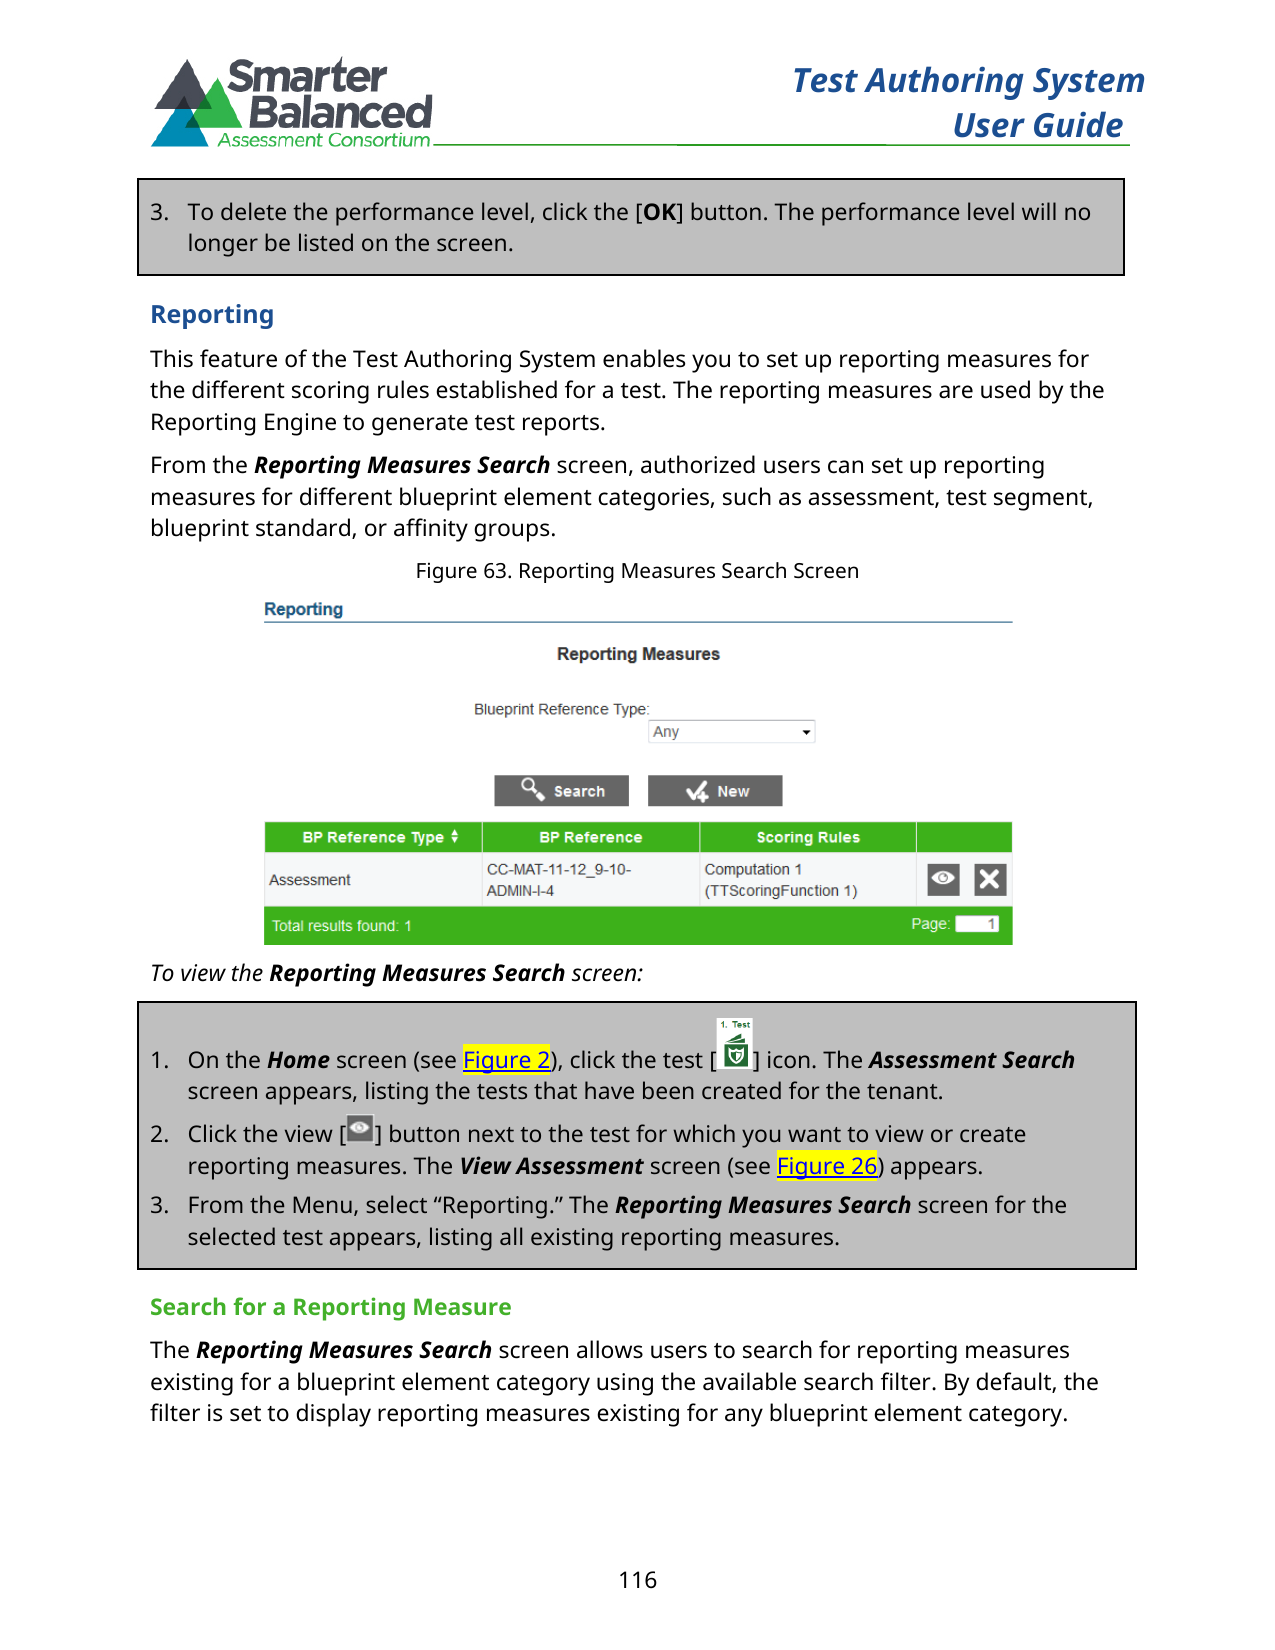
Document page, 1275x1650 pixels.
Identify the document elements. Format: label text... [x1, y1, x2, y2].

text The Reporting Measures Search screen allows users to search for reporting measures existing for a blueprint element category using the available search filter. By default, the filter is set to display reporting measures existing for any blueprint element category. [150, 1334, 1125, 1428]
subtitle Search for a Reporting Measure [150, 1291, 1125, 1322]
table_header On the Home screen (see Figure 2), click the test [] icon. The Assessment Search screen appears, listing the tests that have been created for the tenant. Click the view [] button next to the test for which you want to view or create reporting measures. The View Assessment screen (see Figure 26) appears. From the Menu, select “Reporting.” The Reporting Measures Search screen for the selected test appears, listing all existing reporting measures. [139, 1003, 1135, 1268]
text From the Reporting Measures Search screen, authorized users can set up reporting measures for different blueprint element categories, such as assessment, test segment, blueprint standard, or affinity groups. [150, 449, 1125, 543]
text To view the Reporting Measures Search screen: [150, 957, 1125, 988]
picture [346, 1114, 375, 1143]
picture [716, 1018, 753, 1069]
subtitle Reporting [150, 297, 1125, 331]
picture [262, 596, 1013, 945]
picture [150, 56, 433, 147]
text This feature of the Test Authoring System enables you to set up reporting measures for the different scoring rules established for a test. The reporting measures are used by the Reporting Engine to generate test reports. [150, 343, 1125, 437]
text Figure 63. Reporting Measures Search Screen [150, 556, 1125, 584]
